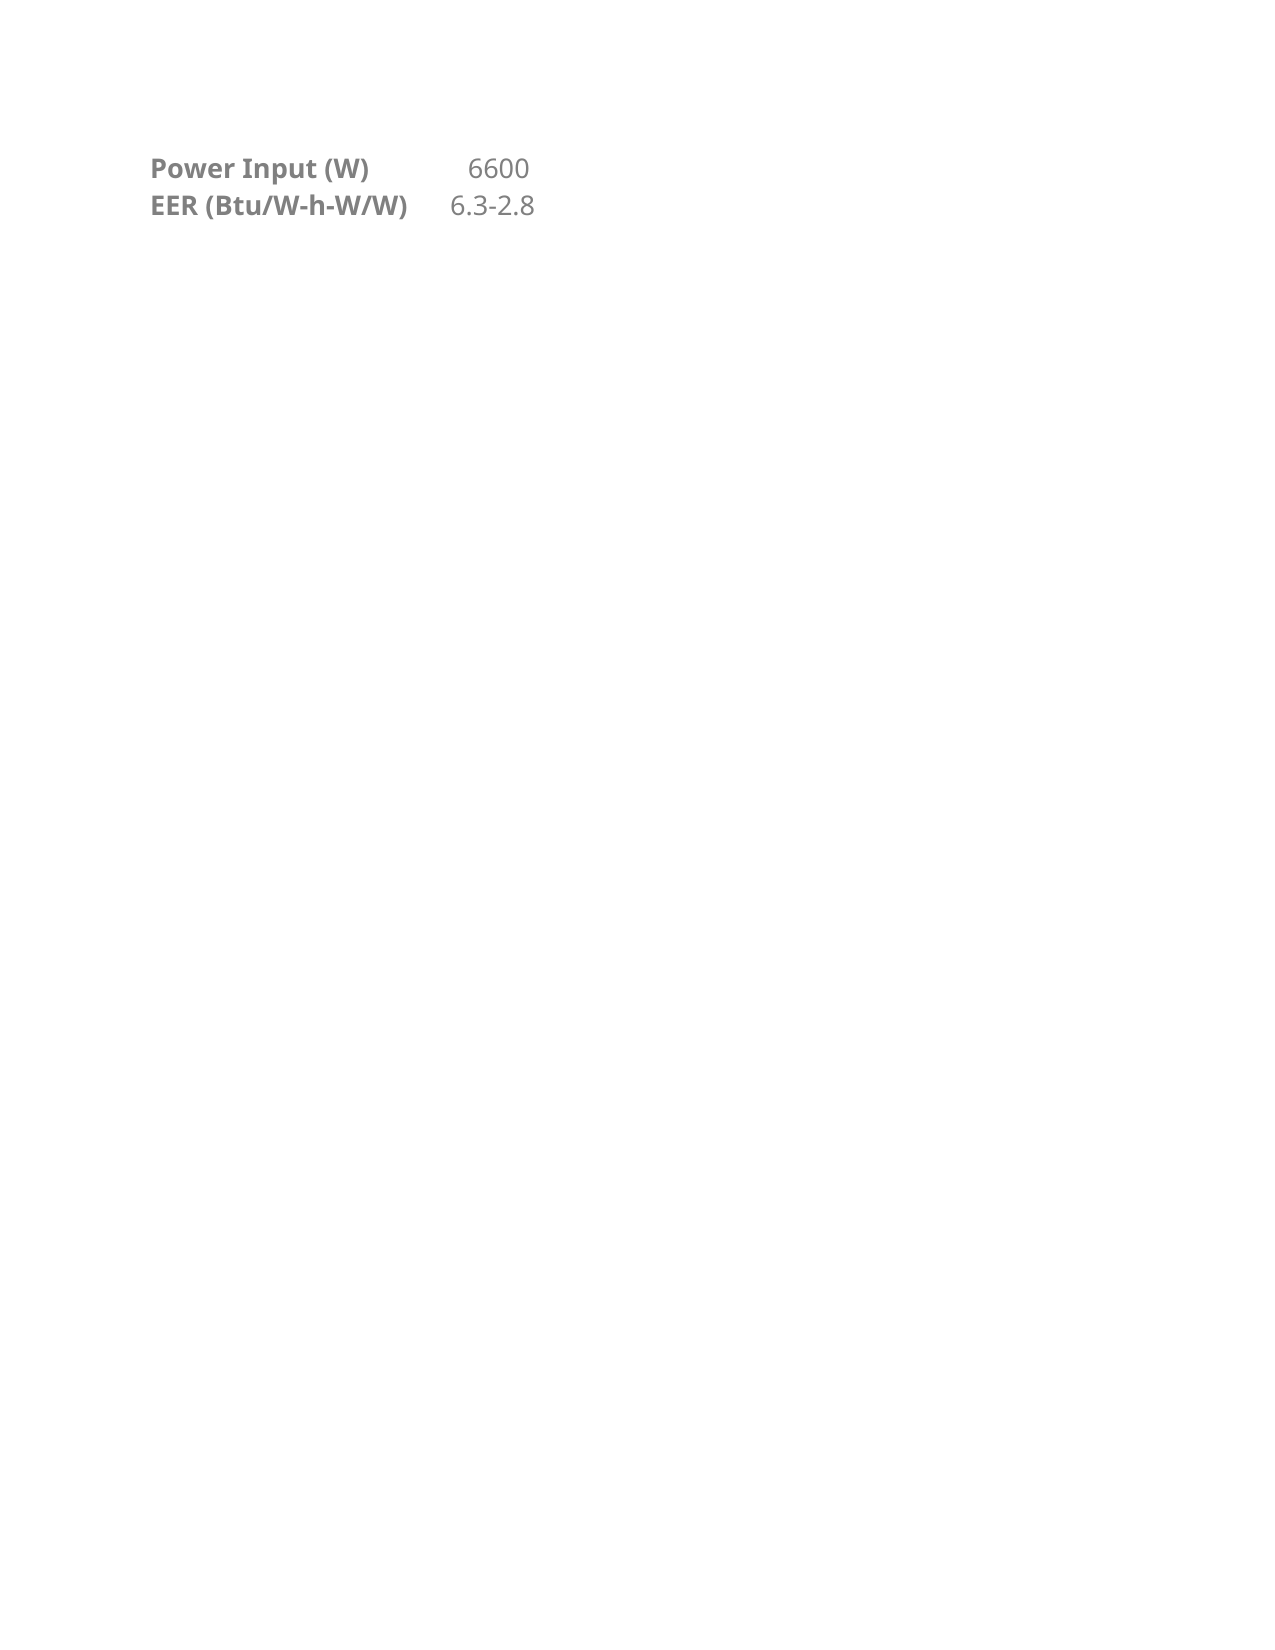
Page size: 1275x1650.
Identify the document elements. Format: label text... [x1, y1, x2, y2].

text Power Input (W) 6600 [150, 150, 1125, 187]
text EER (Btu/W-h-W/W) 6.3-2.8 [150, 187, 1125, 224]
